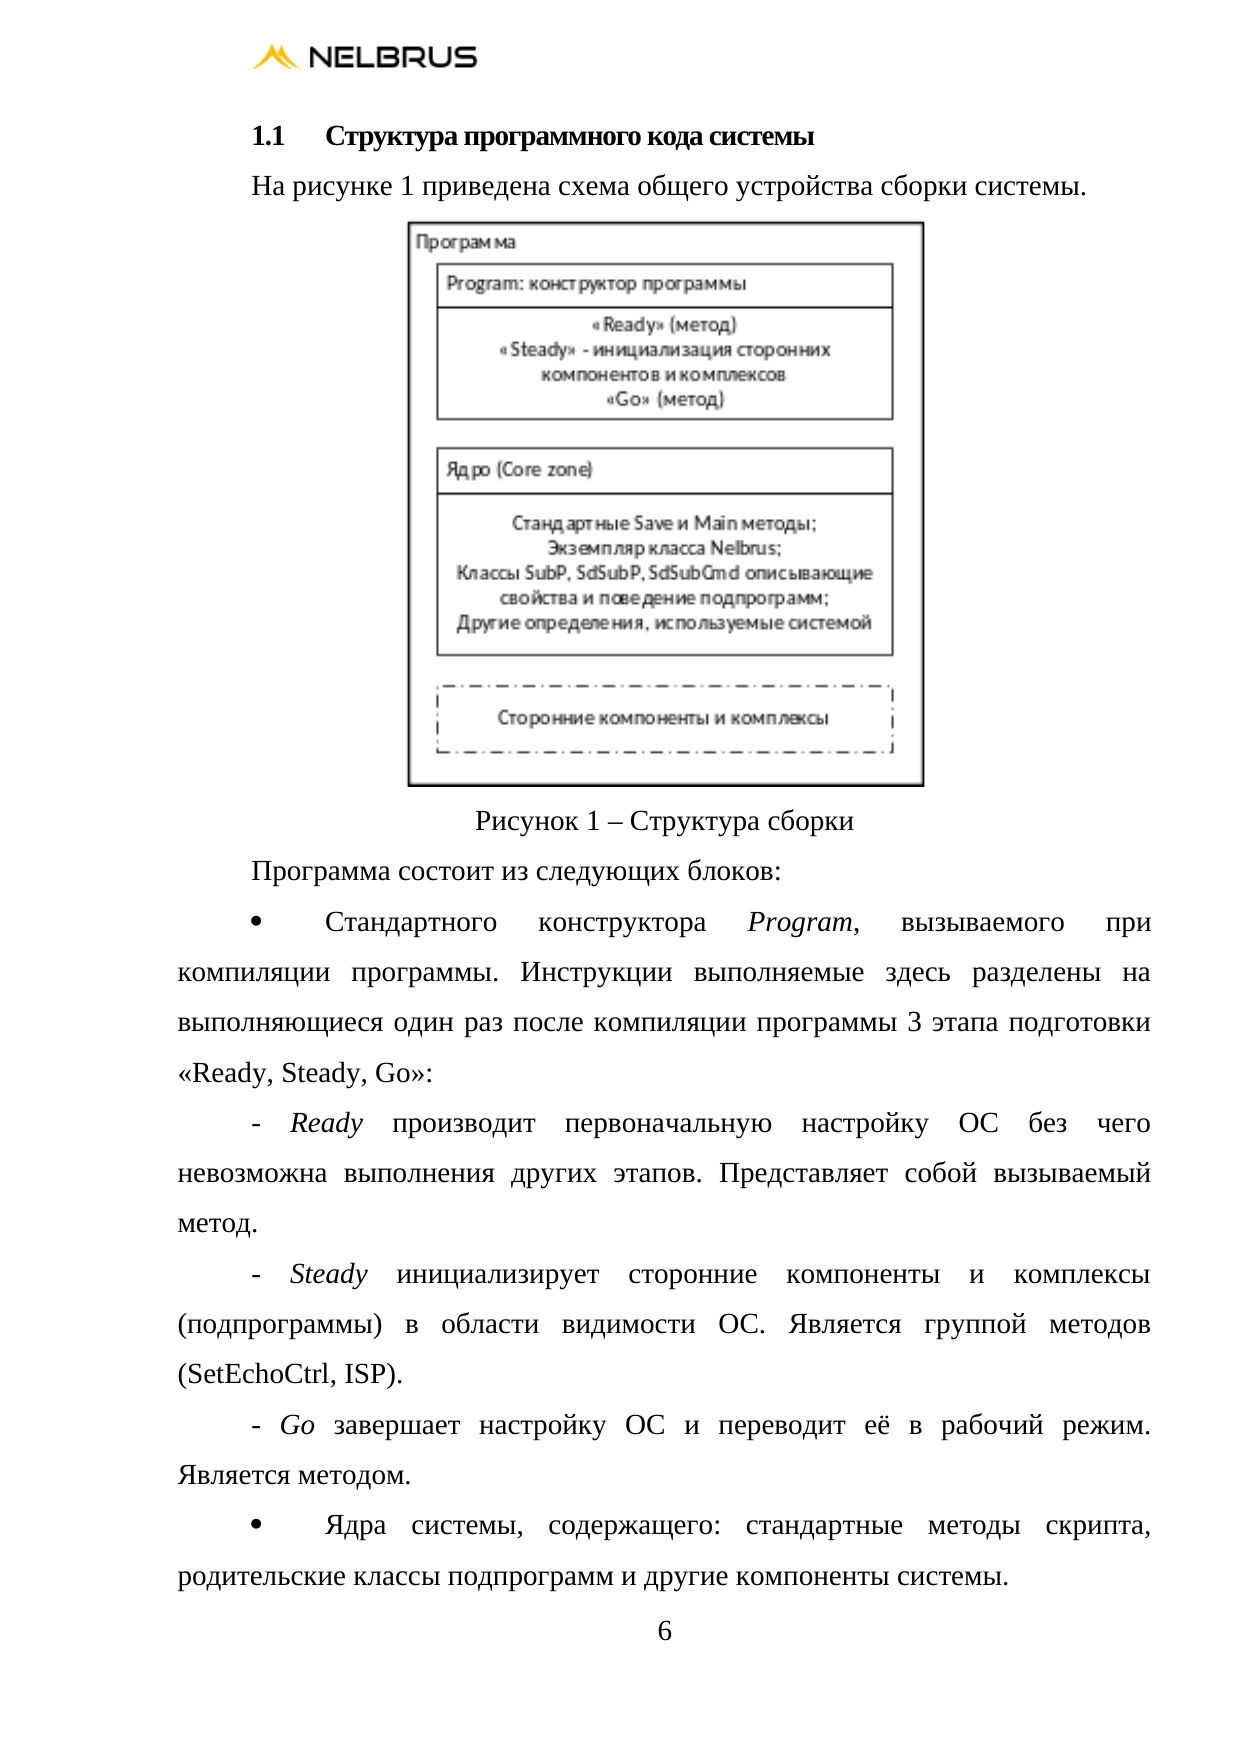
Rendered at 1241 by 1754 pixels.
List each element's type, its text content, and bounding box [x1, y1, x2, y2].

text - Go завершает настройку ОС и переводит её в рабочий режим. Является методом. [177, 1407, 1152, 1491]
text Программа состоит из следующих блоков: [177, 853, 1152, 887]
text На рисунке 1 приведена схема общего устройства сборки системы. [177, 168, 1152, 202]
text - Ready производит первоначальную настройку ОС без чего невозможна выполнения других этапов. Представляет собой вызываемый метод. [177, 1105, 1152, 1239]
title 1.1 Структура программного кода системы [177, 118, 1152, 152]
picture [251, 44, 480, 69]
text - Steady инициализирует сторонние компоненты и комплексы (подпрограммы) в области видимости ОС. Является группой методов (SetEchoCtrl, ISP). [177, 1256, 1152, 1390]
list Ядра системы, содержащего: стандартные методы скрипта, родительские классы подпрограмм и другие компоненты системы. [177, 1507, 1152, 1591]
list Стандартного конструктора Program, вызываемого при компиляции программы. Инструкции выполняемые здесь разделены на выполняющиеся один раз после компиляции программы 3 этапа подготовки «Ready, Steady, Go»: [177, 904, 1152, 1088]
text Рисунок 1 – Структура сборки [177, 803, 1152, 837]
